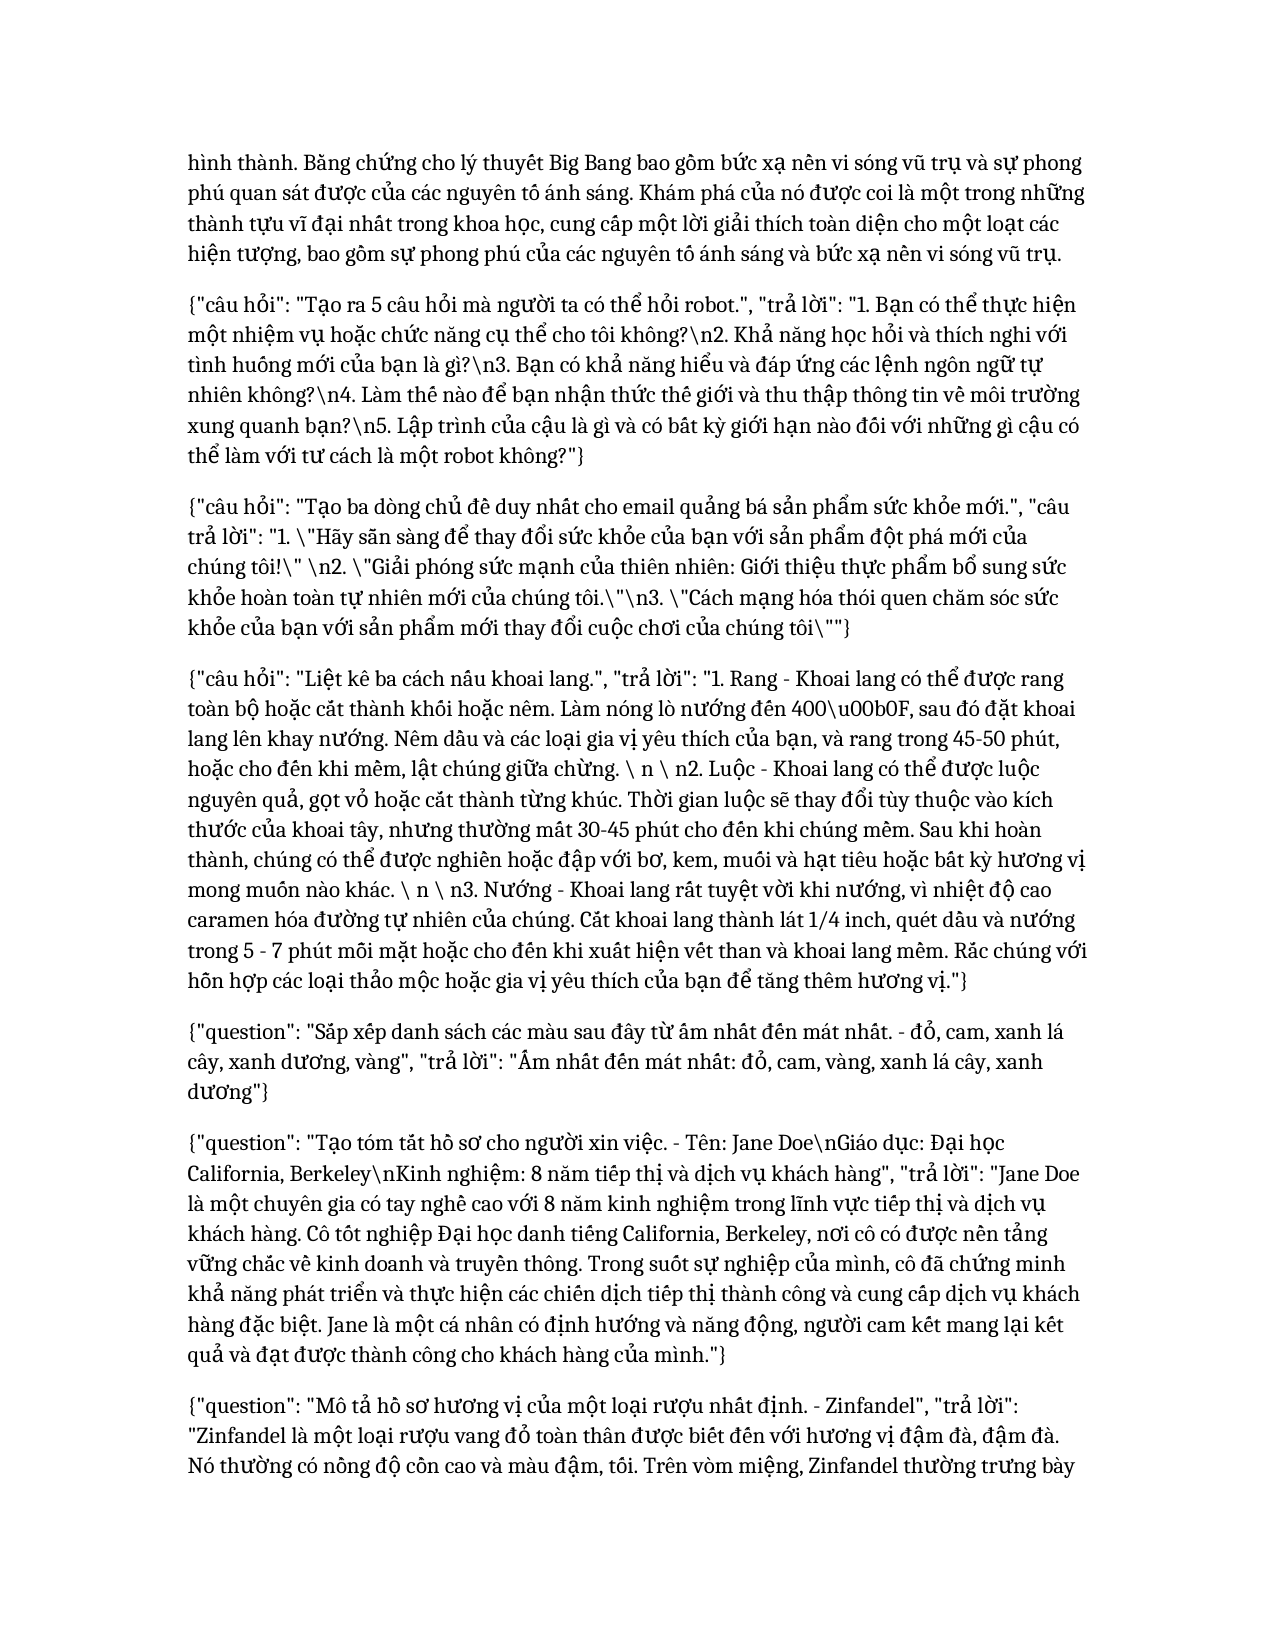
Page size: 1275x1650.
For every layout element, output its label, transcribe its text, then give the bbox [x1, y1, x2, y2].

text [187, 150, 1087, 267]
text {"câu hỏi": "Tạo ra 5 câu hỏi mà người ta có thể hỏi robot.", "trả lời": "1. Bạn có thể thực hiện một nhiệm vụ hoặc chức năng cụ thể cho tôi không?\n2. Khả năng học hỏi và thích nghi với tình huống mới của bạn là gì?\n3. Bạn có khả năng hiểu và đáp ứng các lệnh ngôn ngữ tự nhiên không?\n4. Làm thế nào để bạn nhận thức thế giới và thu thập thông tin về môi trường xung quanh bạn?\n5. Lập trình của cậu là gì và có bất kỳ giới hạn nào đối với những gì cậu có thể làm với tư cách là một robot không?"} [187, 292, 1087, 469]
text {"question": "Sắp xếp danh sách các màu sau đây từ ấm nhất đến mát nhất. - đỏ, cam, xanh lá cây, xanh dương, vàng", "trả lời": "Ấm nhất đến mát nhất: đỏ, cam, vàng, xanh lá cây, xanh dương"} [187, 1019, 1087, 1106]
text {"question": "Tạo tóm tắt hồ sơ cho người xin việc. - Tên: Jane Doe\nGiáo dục: Đại học California, Berkeley\nKinh nghiệm: 8 năm tiếp thị và dịch vụ khách hàng", "trả lời": "Jane Doe là một chuyên gia có tay nghề cao với 8 năm kinh nghiệm trong lĩnh vực tiếp thị và dịch vụ khách hàng. Cô tốt nghiệp Đại học danh tiếng California, Berkeley, nơi cô có được nền tảng vững chắc về kinh doanh và truyền thông. Trong suốt sự nghiệp của mình, cô đã chứng minh khả năng phát triển và thực hiện các chiến dịch tiếp thị thành công và cung cấp dịch vụ khách hàng đặc biệt. Jane là một cá nhân có định hướng và năng động, người cam kết mang lại kết quả và đạt được thành công cho khách hàng của mình."} [187, 1130, 1087, 1368]
text {"câu hỏi": "Tạo ba dòng chủ đề duy nhất cho email quảng bá sản phẩm sức khỏe mới.", "câu trả lời": "1. \"Hãy sẵn sàng để thay đổi sức khỏe của bạn với sản phẩm đột phá mới của chúng tôi!\" \n2. \"Giải phóng sức mạnh của thiên nhiên: Giới thiệu thực phẩm bổ sung sức khỏe hoàn toàn tự nhiên mới của chúng tôi.\"\n3. \"Cách mạng hóa thói quen chăm sóc sức khỏe của bạn với sản phẩm mới thay đổi cuộc chơi của chúng tôi\""} [187, 494, 1087, 641]
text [187, 1393, 1087, 1479]
text {"câu hỏi": "Liệt kê ba cách nấu khoai lang.", "trả lời": "1. Rang - Khoai lang có thể được rang toàn bộ hoặc cắt thành khối hoặc nêm. Làm nóng lò nướng đến 400\u00b0F, sau đó đặt khoai lang lên khay nướng. Nêm dầu và các loại gia vị yêu thích của bạn, và rang trong 45-50 phút, hoặc cho đến khi mềm, lật chúng giữa chừng. \ n \ n2. Luộc - Khoai lang có thể được luộc nguyên quả, gọt vỏ hoặc cắt thành từng khúc. Thời gian luộc sẽ thay đổi tùy thuộc vào kích thước của khoai tây, nhưng thường mất 30-45 phút cho đến khi chúng mềm. Sau khi hoàn thành, chúng có thể được nghiền hoặc đập với bơ, kem, muối và hạt tiêu hoặc bất kỳ hương vị mong muốn nào khác. \ n \ n3. Nướng - Khoai lang rất tuyệt vời khi nướng, vì nhiệt độ cao caramen hóa đường tự nhiên của chúng. Cắt khoai lang thành lát 1/4 inch, quét dầu và nướng trong 5 - 7 phút mỗi mặt hoặc cho đến khi xuất hiện vết than và khoai lang mềm. Rắc chúng với hỗn hợp các loại thảo mộc hoặc gia vị yêu thích của bạn để tăng thêm hương vị."} [187, 666, 1087, 994]
